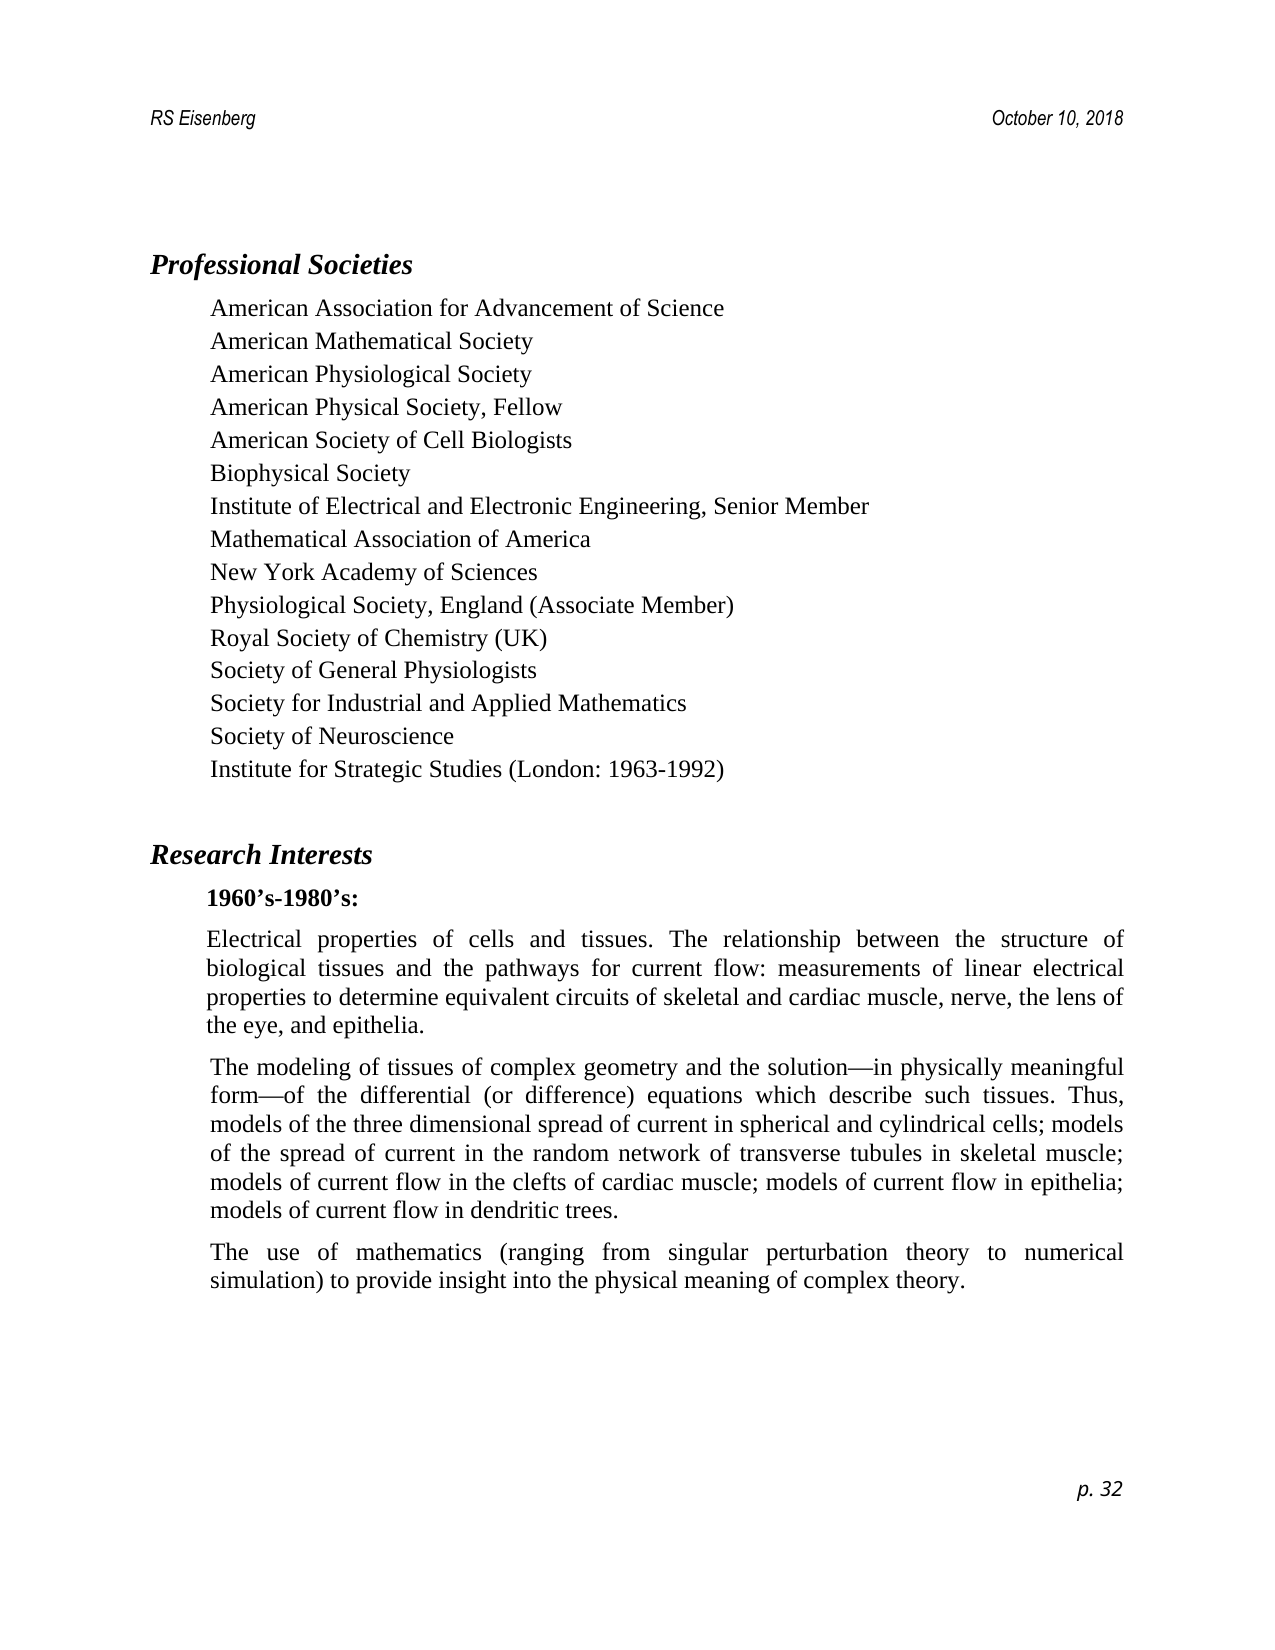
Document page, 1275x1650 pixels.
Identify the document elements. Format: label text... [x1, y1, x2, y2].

text Society of General Physiologists [210, 656, 1125, 684]
text American Mathematical Society [210, 326, 1125, 355]
text Professional Societies [150, 247, 1125, 281]
text The use of mathematics (ranging from singular perturbation theory to numerical simulation) to provide insight into the physical meaning of complex theory. [210, 1237, 1125, 1294]
text Institute for Strategic Studies (London: 1963-1992) [210, 754, 1125, 783]
text Mathematical Association of America [210, 524, 1125, 553]
text 1960’s-1980’s: [206, 883, 1125, 912]
text The modeling of tissues of complex geometry and the solution—in physically meaningful form—of the differential (or difference) equations which describe such tissues. Thus, models of the three dimensional spread of current in spherical and cylindrical cells; models of the spread of current in the random network of transverse tubules in skeletal muscle; models of current flow in the clefts of cardiac muscle; models of current flow in epithelia; models of current flow in dendritic trees. [210, 1052, 1125, 1224]
text Royal Society of Chemistry (UK) [210, 623, 1125, 651]
text Biophysical Society [210, 458, 1125, 487]
text Society for Industrial and Applied Mathematics [210, 688, 1125, 717]
text Electrical properties of cells and tissues. The relationship between the structure of biological tissues and the pathways for current flow: measurements of linear electrical properties to determine equivalent circuits of skeletal and cardiac muscle, nerve, the lens of the eye, and epithelia. [206, 924, 1125, 1039]
text American Physiological Society [210, 359, 1125, 388]
text Institute of Electrical and Electronic Engineering, Senior Member [210, 491, 1125, 520]
text American Society of Cell Biologists [210, 425, 1125, 454]
text Physiological Society, England (Associate Member) [210, 590, 1125, 618]
text New York Academy of Sciences [210, 557, 1125, 586]
text Society of Neuroscience [210, 721, 1125, 750]
text American Association for Advancement of Science [210, 293, 1125, 322]
text American Physical Society, Fellow [210, 392, 1125, 421]
text Research Interests [150, 837, 1125, 870]
